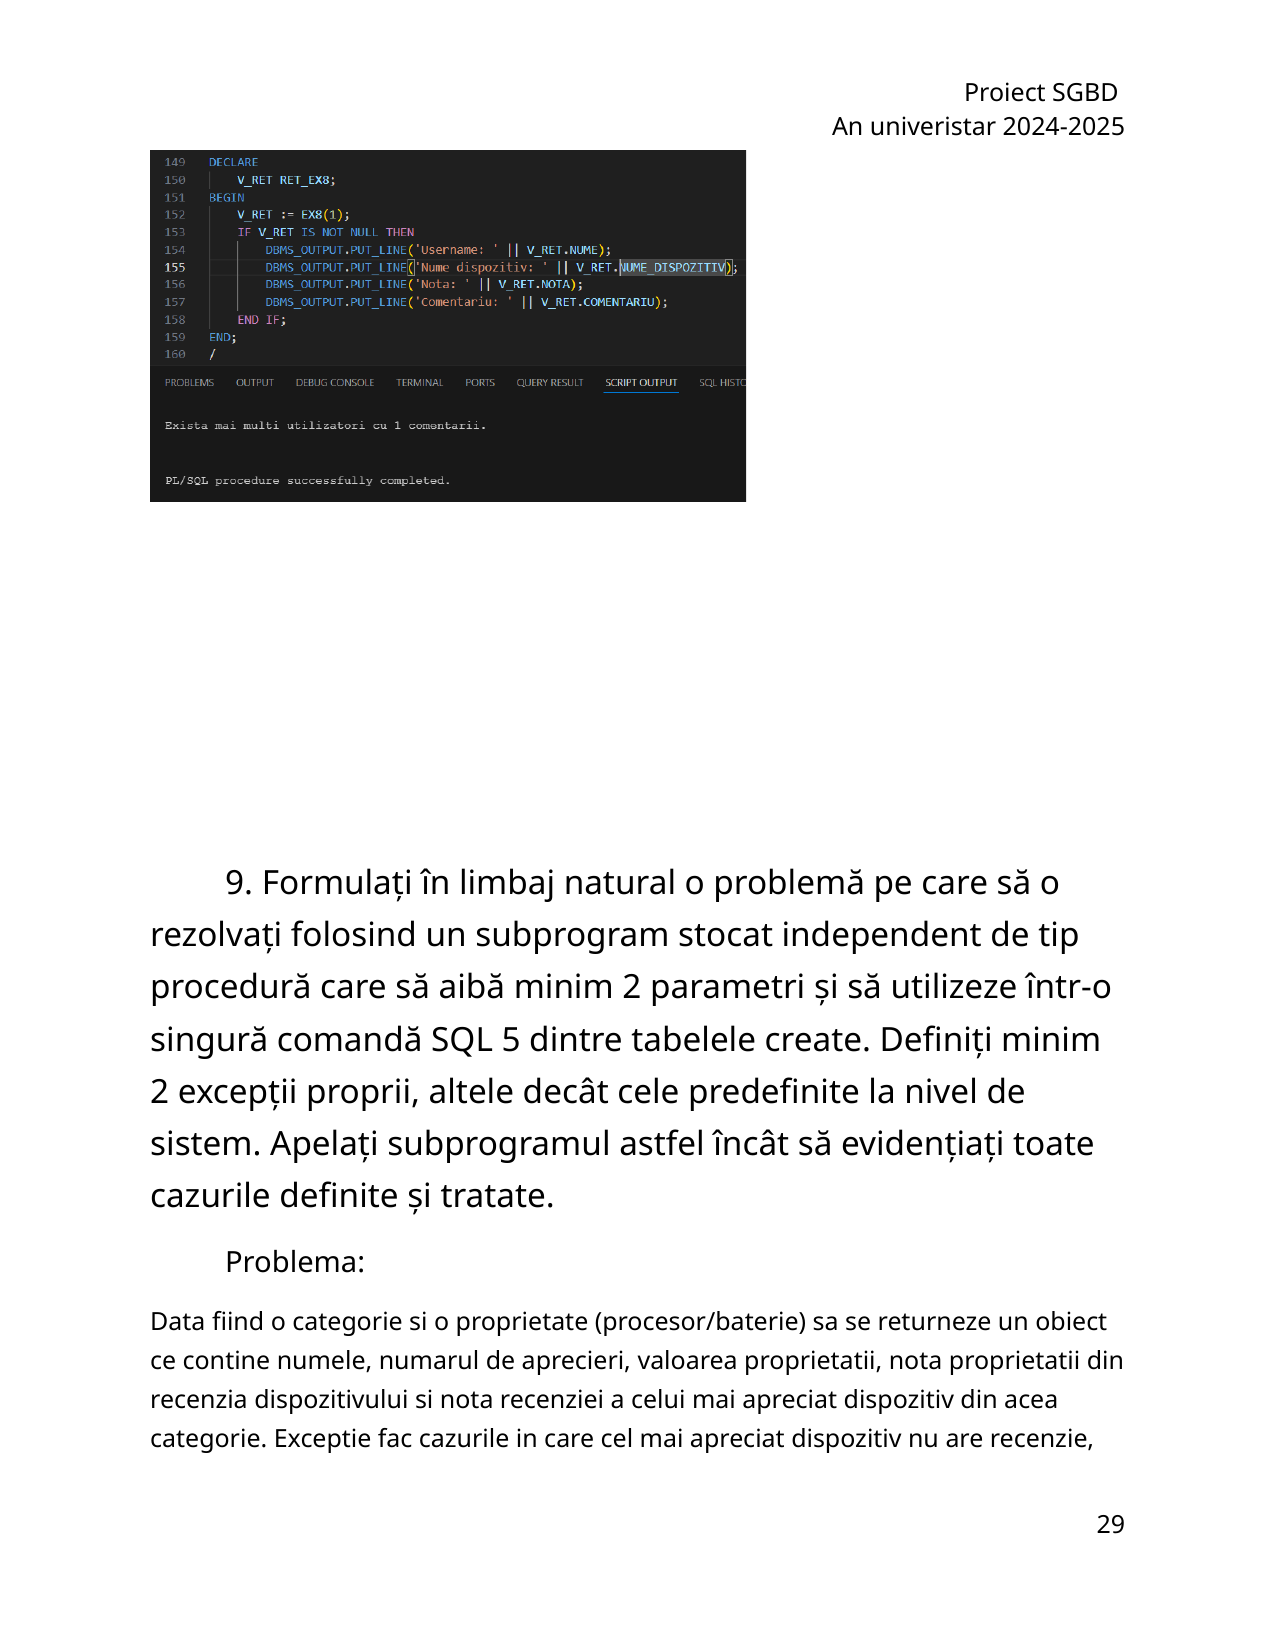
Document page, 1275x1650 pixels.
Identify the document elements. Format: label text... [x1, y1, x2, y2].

text Problema: [150, 1241, 1125, 1281]
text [150, 1303, 1125, 1455]
picture [150, 150, 747, 502]
subtitle 9. Formulați în limbaj natural o problemă pe care să o rezolvați folosind un subprogram stocat independent de tip procedură care să aibă minim 2 parametri și să utilizeze într-o singură comandă SQL 5 dintre tabelele create. Definiți minim 2 excepții proprii, altele decât cele predefinite la nivel de sistem. Apelați subprogramul astfel încât să evidențiați toate cazurile definite și tratate. [150, 859, 1125, 1217]
